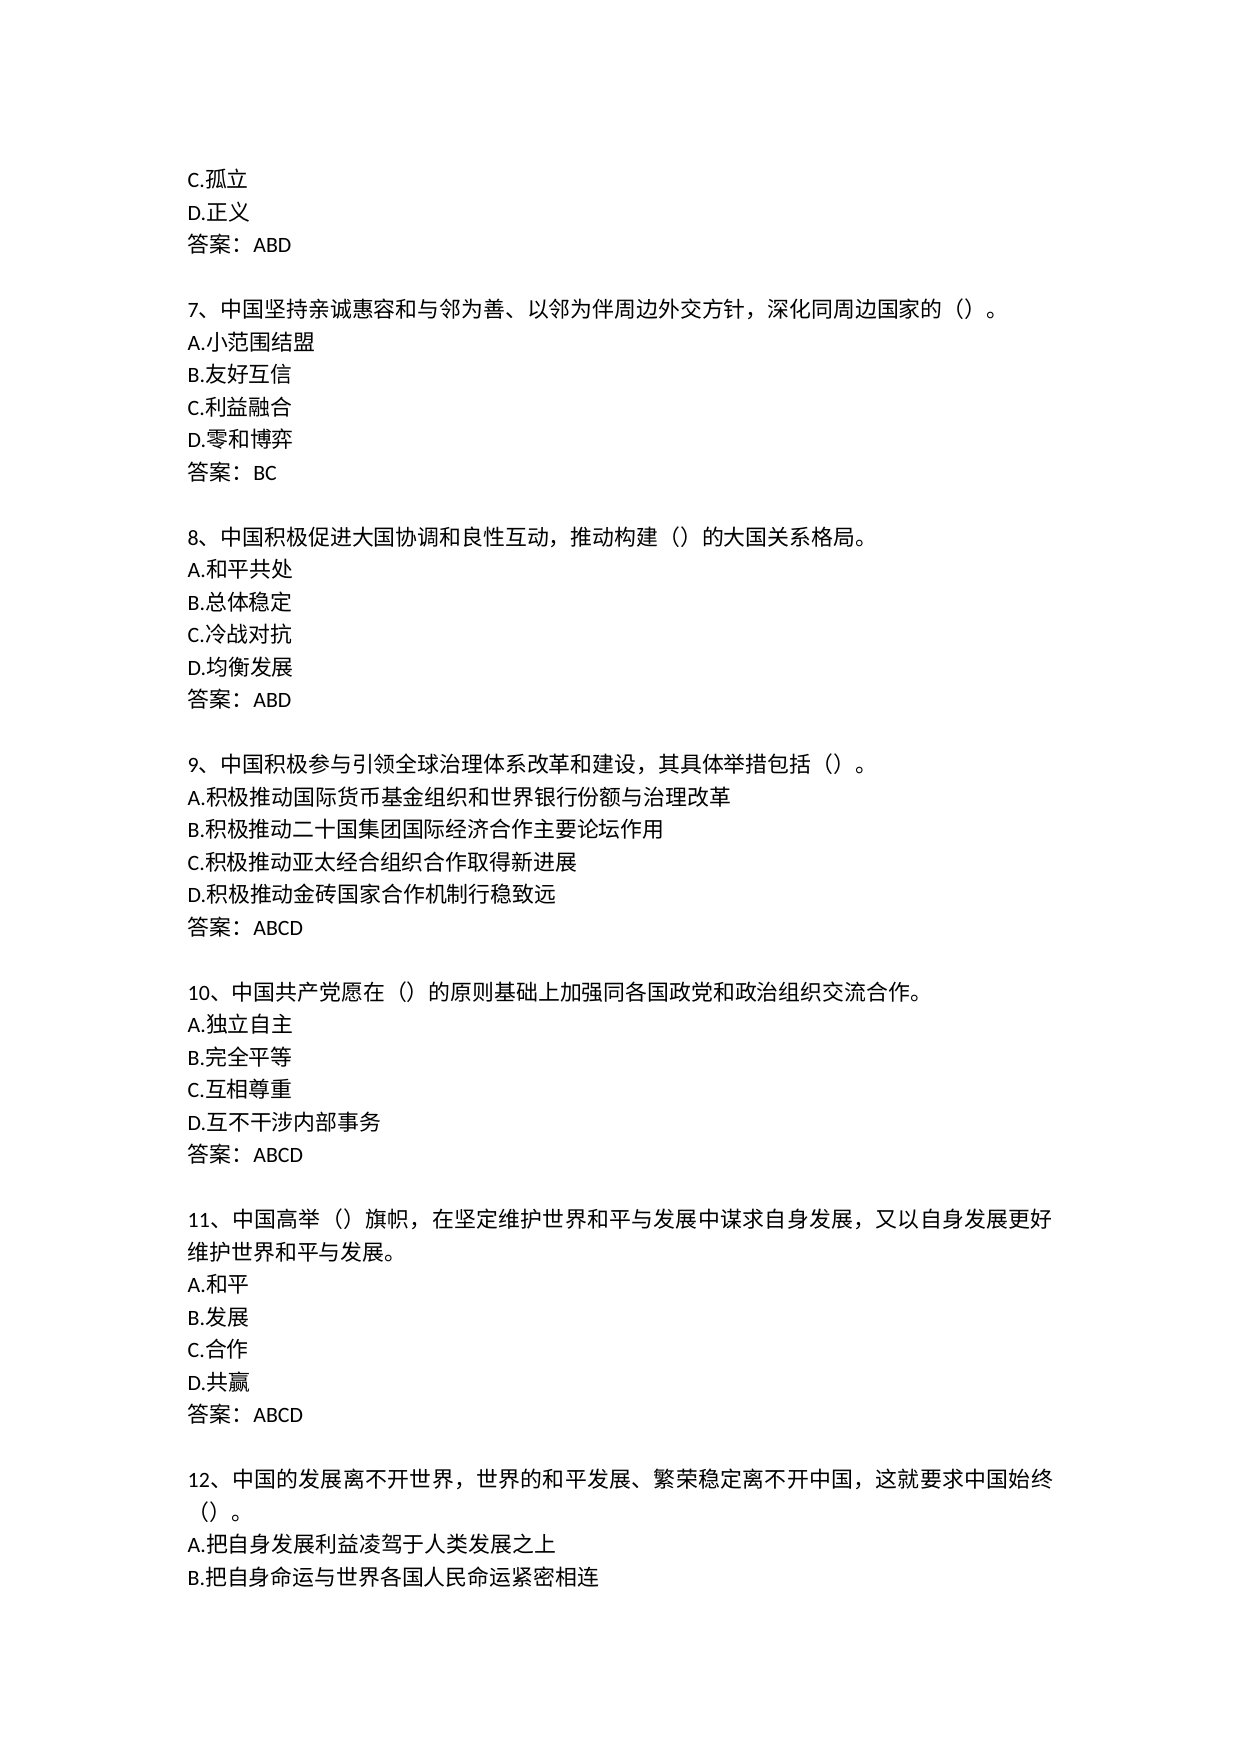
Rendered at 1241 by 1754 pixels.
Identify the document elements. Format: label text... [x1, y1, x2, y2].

text D.正义 [187, 194, 1053, 227]
text A.积极推动国际货币基金组织和世界银行份额与治理改革 [187, 779, 1053, 812]
text B.总体稳定 [187, 584, 1053, 617]
text C.利益融合 [187, 389, 1053, 422]
text 答案：ABD [187, 682, 1053, 714]
text D.零和博弈 [187, 422, 1053, 454]
text 12、中国的发展离不开世界，世界的和平发展、繁荣稳定离不开中国，这就要求中国始终（）。 [187, 1462, 1053, 1527]
text B.把自身命运与世界各国人民命运紧密相连 [187, 1559, 1053, 1592]
text B.友好互信 [187, 357, 1053, 389]
text B.积极推动二十国集团国际经济合作主要论坛作用 [187, 812, 1053, 844]
text A.和平 [187, 1267, 1053, 1299]
text D.共赢 [187, 1364, 1053, 1397]
text A.和平共处 [187, 552, 1053, 584]
text B.完全平等 [187, 1039, 1053, 1072]
text D.积极推动金砖国家合作机制行稳致远 [187, 877, 1053, 909]
text 答案：ABCD [187, 1137, 1053, 1169]
text C.合作 [187, 1332, 1053, 1364]
text D.互不干涉内部事务 [187, 1104, 1053, 1137]
text A.把自身发展利益凌驾于人类发展之上 [187, 1527, 1053, 1559]
text 答案：BC [187, 454, 1053, 487]
text 7、中国坚持亲诚惠容和与邻为善、以邻为伴周边外交方针，深化同周边国家的（）。 [187, 292, 1053, 324]
text 答案：ABD [187, 227, 1053, 259]
text 答案：ABCD [187, 1397, 1053, 1429]
text 8、中国积极促进大国协调和良性互动，推动构建（）的大国关系格局。 [187, 519, 1053, 552]
text C.冷战对抗 [187, 617, 1053, 649]
text 9、中国积极参与引领全球治理体系改革和建设，其具体举措包括（）。 [187, 747, 1053, 779]
text A.小范围结盟 [187, 324, 1053, 357]
text C.积极推动亚太经合组织合作取得新进展 [187, 844, 1053, 877]
text 10、中国共产党愿在（）的原则基础上加强同各国政党和政治组织交流合作。 [187, 974, 1053, 1007]
text B.发展 [187, 1299, 1053, 1332]
text 11、中国高举（）旗帜，在坚定维护世界和平与发展中谋求自身发展，又以自身发展更好维护世界和平与发展。 [187, 1202, 1053, 1267]
text C.孤立 [187, 162, 1053, 194]
text C.互相尊重 [187, 1072, 1053, 1104]
text A.独立自主 [187, 1007, 1053, 1039]
text 答案：ABCD [187, 909, 1053, 942]
text D.均衡发展 [187, 649, 1053, 682]
